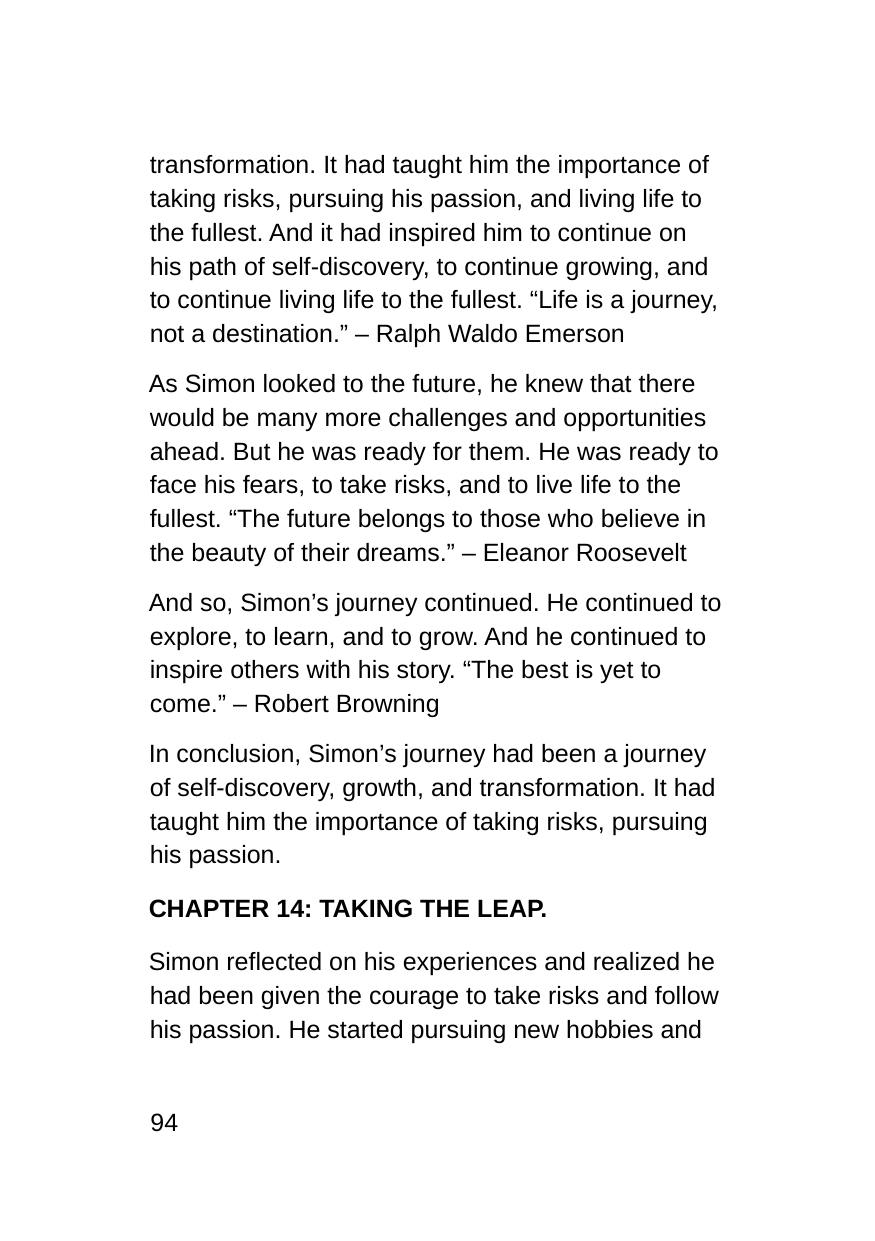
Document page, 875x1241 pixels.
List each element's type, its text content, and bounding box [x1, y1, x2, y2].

text And so, Simon’s journey continued. He continued to explore, to learn, and to grow. And he continued to inspire others with his story. “The best is yet to come.” – Robert Browning [148, 588, 724, 718]
text CHAPTER 14: TAKING THE LEAP. [148, 894, 724, 922]
text As Simon looked to the future, he knew that there would be many more challenges and opportunities ahead. But he was ready for them. He was ready to face his fears, to take risks, and to live life to the fullest. “The future belongs to those who believe in the beauty of their dreams.” – Eleanor Roosevelt [148, 369, 724, 567]
text In conclusion, Simon’s journey had been a journey of self-discovery, growth, and transformation. It had taught him the importance of taking risks, pursuing his passion. [148, 739, 724, 869]
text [148, 150, 724, 348]
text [148, 947, 724, 1043]
